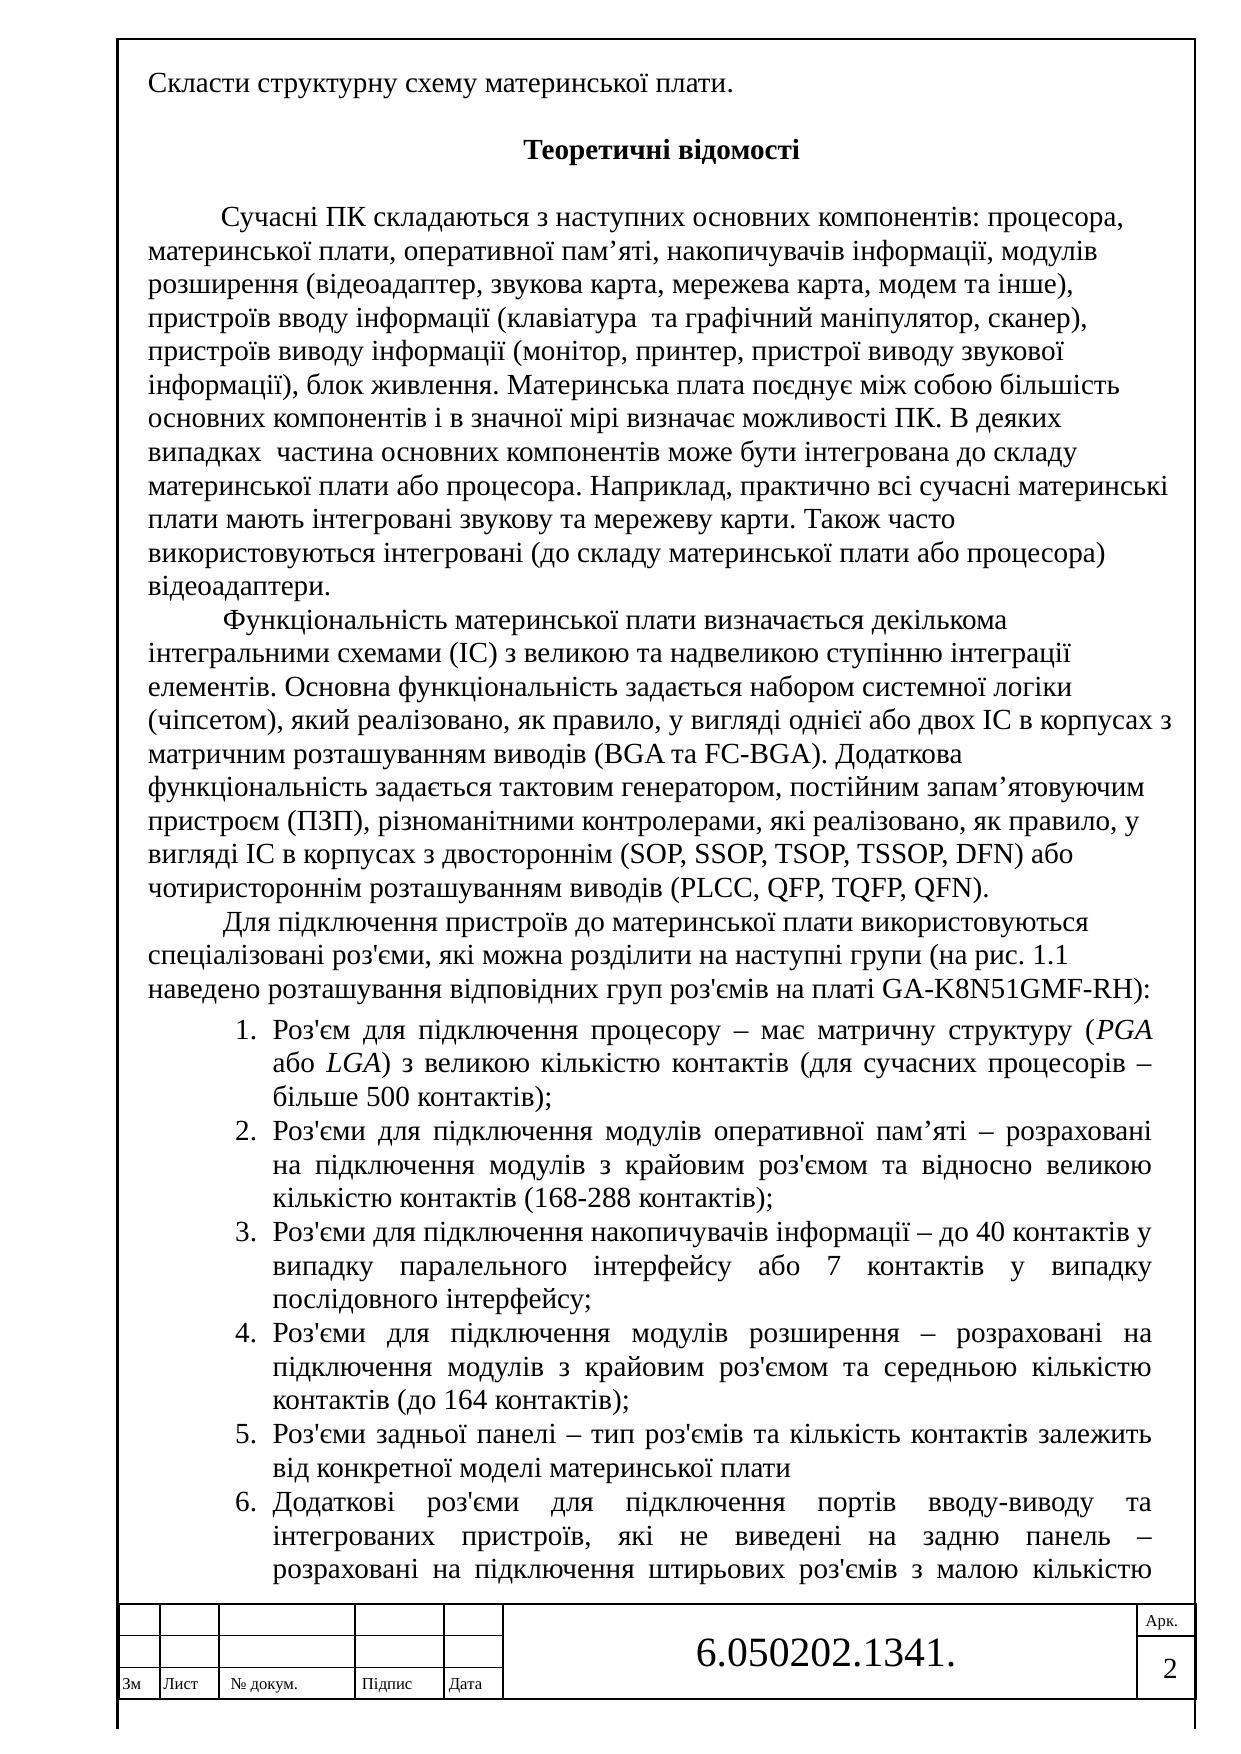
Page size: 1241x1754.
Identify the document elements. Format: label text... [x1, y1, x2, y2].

text Для підключення пристроїв до материнської плати використовуються спеціалізовані роз'єми, які можна розділити на наступні групи (на рис. 1.1 наведено розташування відповідних груп роз'ємів на платі GA-K8N51GMF-RH): [148, 904, 1175, 1004]
list Роз'єми задньої панелі – тип роз'ємів та кількість контактів залежить від конкретної моделі материнської плати [235, 1417, 1153, 1484]
list Роз'єми для підключення модулів оперативної пам’яті – розраховані на підключення модулів з крайовим роз'ємом та відносно великою кількістю контактів (168-288 контактів); [235, 1113, 1153, 1214]
list Роз'єм для підключення процесору – має матричну структуру (PGA або LGA) з великою кількістю контактів (для сучасних процесорів – більше 500 контактів); [235, 1012, 1153, 1112]
list Роз'єми для підключення накопичувачів інформації – до 40 контактів у випадку паралельного інтерфейсу або 7 контактів у випадку послідовного інтерфейсу; [235, 1214, 1153, 1315]
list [235, 1484, 1153, 1585]
text Теоретичні відомості [148, 132, 1175, 166]
text Скласти структурну схему материнської плати. [148, 65, 1175, 99]
text Функціональність материнської плати визначається декількома інтегральними схемами (ІС) з великою та надвеликою ступінню інтеграції елементів. Основна функціональність задається набором системної логіки (чіпсетом), який реалізовано, як правило, у вигляді однієї або двох ІС в корпусах з матричним розташуванням виводів (BGA та FC-BGA). Додаткова функціональність задається тактовим генератором, постійним запам’ятовуючим пристроєм (ПЗП), різноманітними контролерами, які реалізовано, як правило, у вигляді ІС в корпусах з двостороннім (SOP, SSOP, TSOP, TSSOP, DFN) або чотиристороннім розташуванням виводів (PLCC, QFP, TQFP, QFN). [148, 602, 1175, 904]
list Роз'єми для підключення модулів розширення – розраховані на підключення модулів з крайовим роз'ємом та середньою кількістю контактів (до 164 контактів); [235, 1315, 1153, 1416]
text Сучасні ПК складаються з наступних основних компонентів: процесора, материнської плати, оперативної пам’яті, накопичувачів інформації, модулів розширення (відеоадаптер, звукова карта, мережева карта, модем та інше), пристроїв вводу інформації (клавіатура та графічний маніпулятор, сканер), пристроїв виводу інформації (монітор, принтер, пристрої виводу звукової інформації), блок живлення. Материнська плата поєднує між собою більшість основних компонентів і в значної мірі визначає можливості ПК. В деяких випадках частина основних компонентів може бути інтегрована до складу материнської плати або процесора. Наприклад, практично всі сучасні материнські плати мають інтегровані звукову та мережеву карти. Також часто використовуються інтегровані (до складу материнської плати або процесора) відеоадаптери. [148, 199, 1175, 602]
